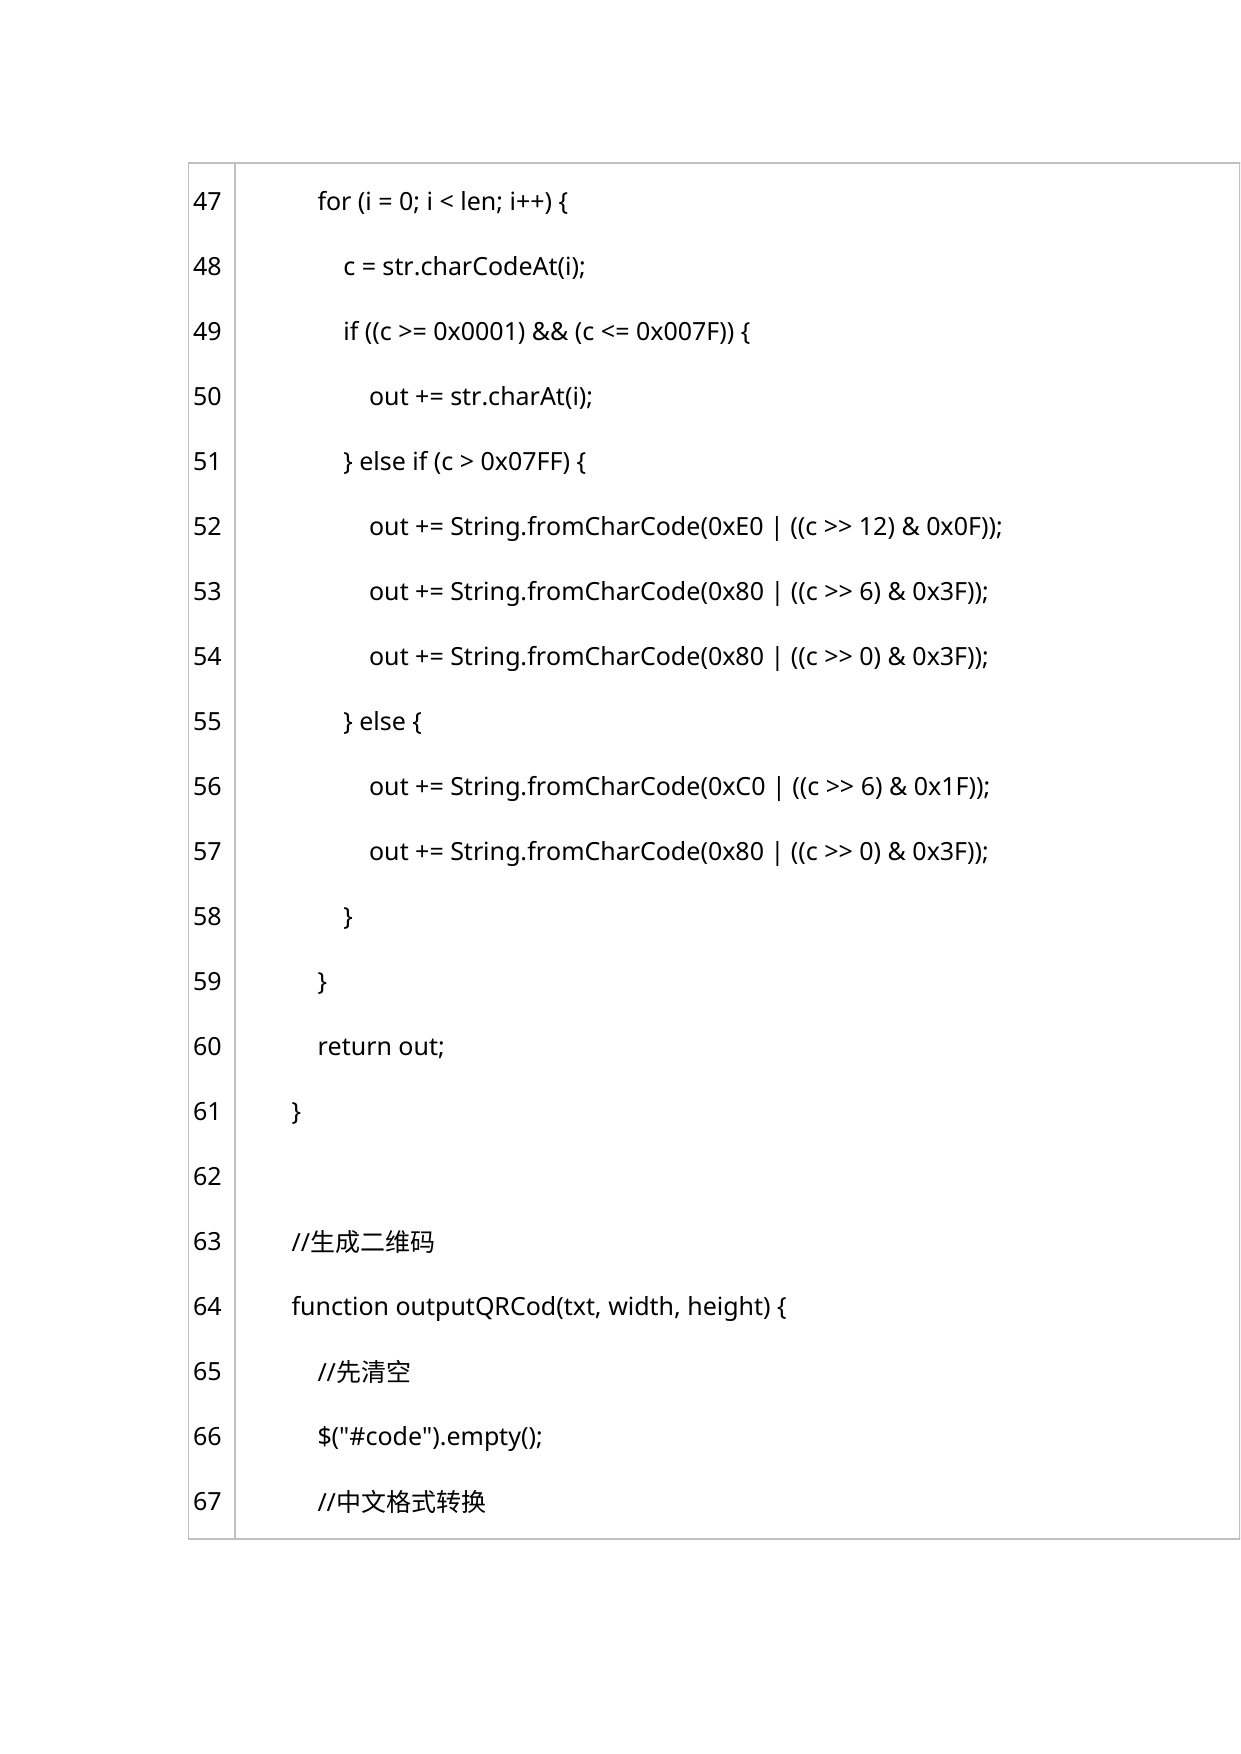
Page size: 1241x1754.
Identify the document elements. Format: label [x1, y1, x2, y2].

table_header [189, 164, 234, 1538]
table_header [236, 164, 1239, 1538]
